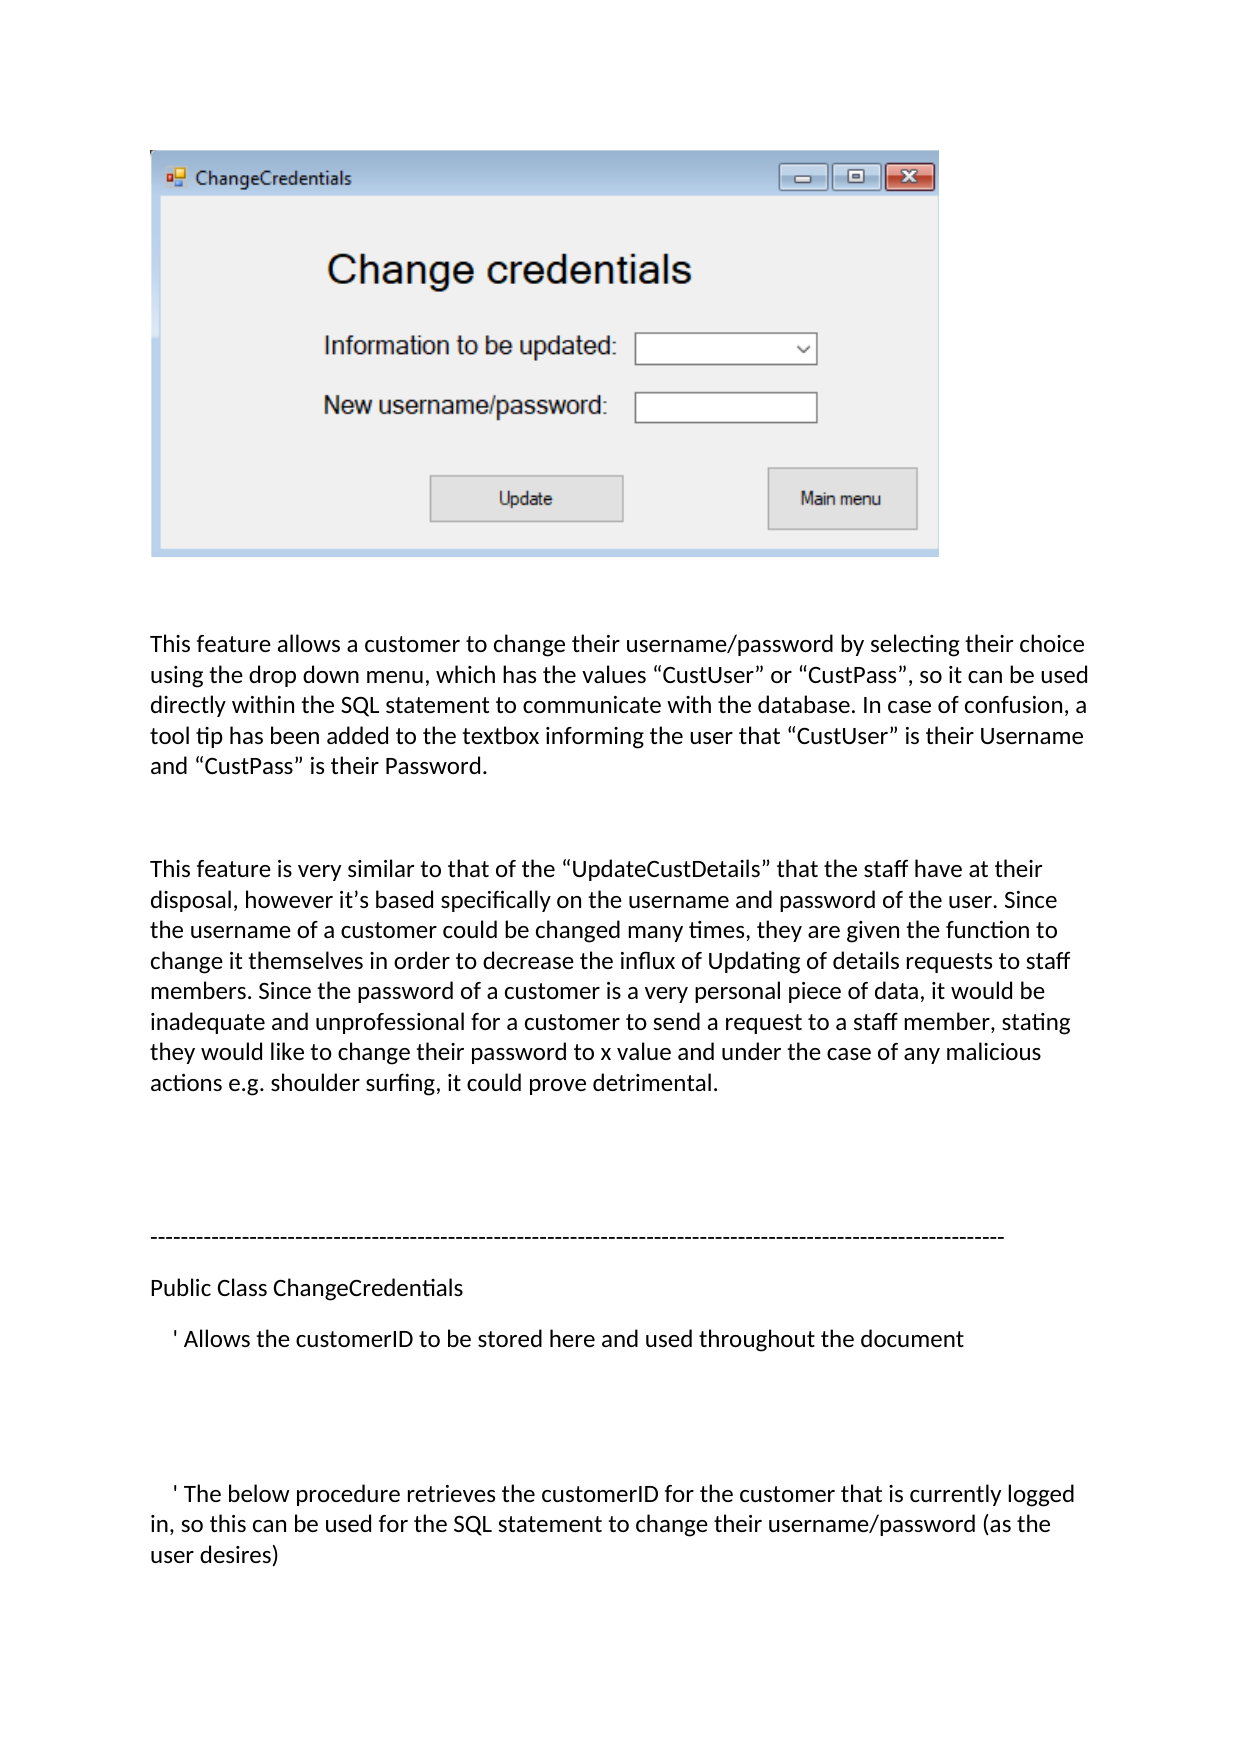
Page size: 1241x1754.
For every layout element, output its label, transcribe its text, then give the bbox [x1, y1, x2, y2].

text ' Allows the customerID to be stored here and used throughout the document [150, 1324, 1090, 1354]
text This feature is very similar to that of the “UpdateCustDetails” that the staff have at their disposal, however it’s based specifically on the username and password of the user. Since the username of a customer could be changed many times, they are given the function to change it themselves in order to decrease the influx of Updating of details requests to staff members. Since the password of a customer is a very personal piece of data, it would be inadequate and unprofessional for a customer to send a request to a staff member, stating they would like to change their password to x value and under the case of any malicious actions e.g. shoulder surfing, it could prove detrimental. [150, 853, 1090, 1097]
picture [150, 150, 939, 557]
text ---------------------------------------------------------------------------------------------------------------- [150, 1221, 1090, 1251]
text Public Class ChangeCredentials [150, 1272, 1090, 1303]
text This feature allows a customer to change their username/password by selecting their choice using the drop down menu, which has the values “CustUser” or “CustPass”, so it can be used directly within the SQL statement to communicate with the database. In case of confusion, a tool tip has been added to the textbox informing the user that “CustUser” is their Username and “CustPass” is their Password. [150, 628, 1090, 781]
text ' The below procedure retrieves the customerID for the customer that is currently logged in, so this can be used for the SQL statement to change their username/password (as the user desires) [150, 1478, 1090, 1569]
